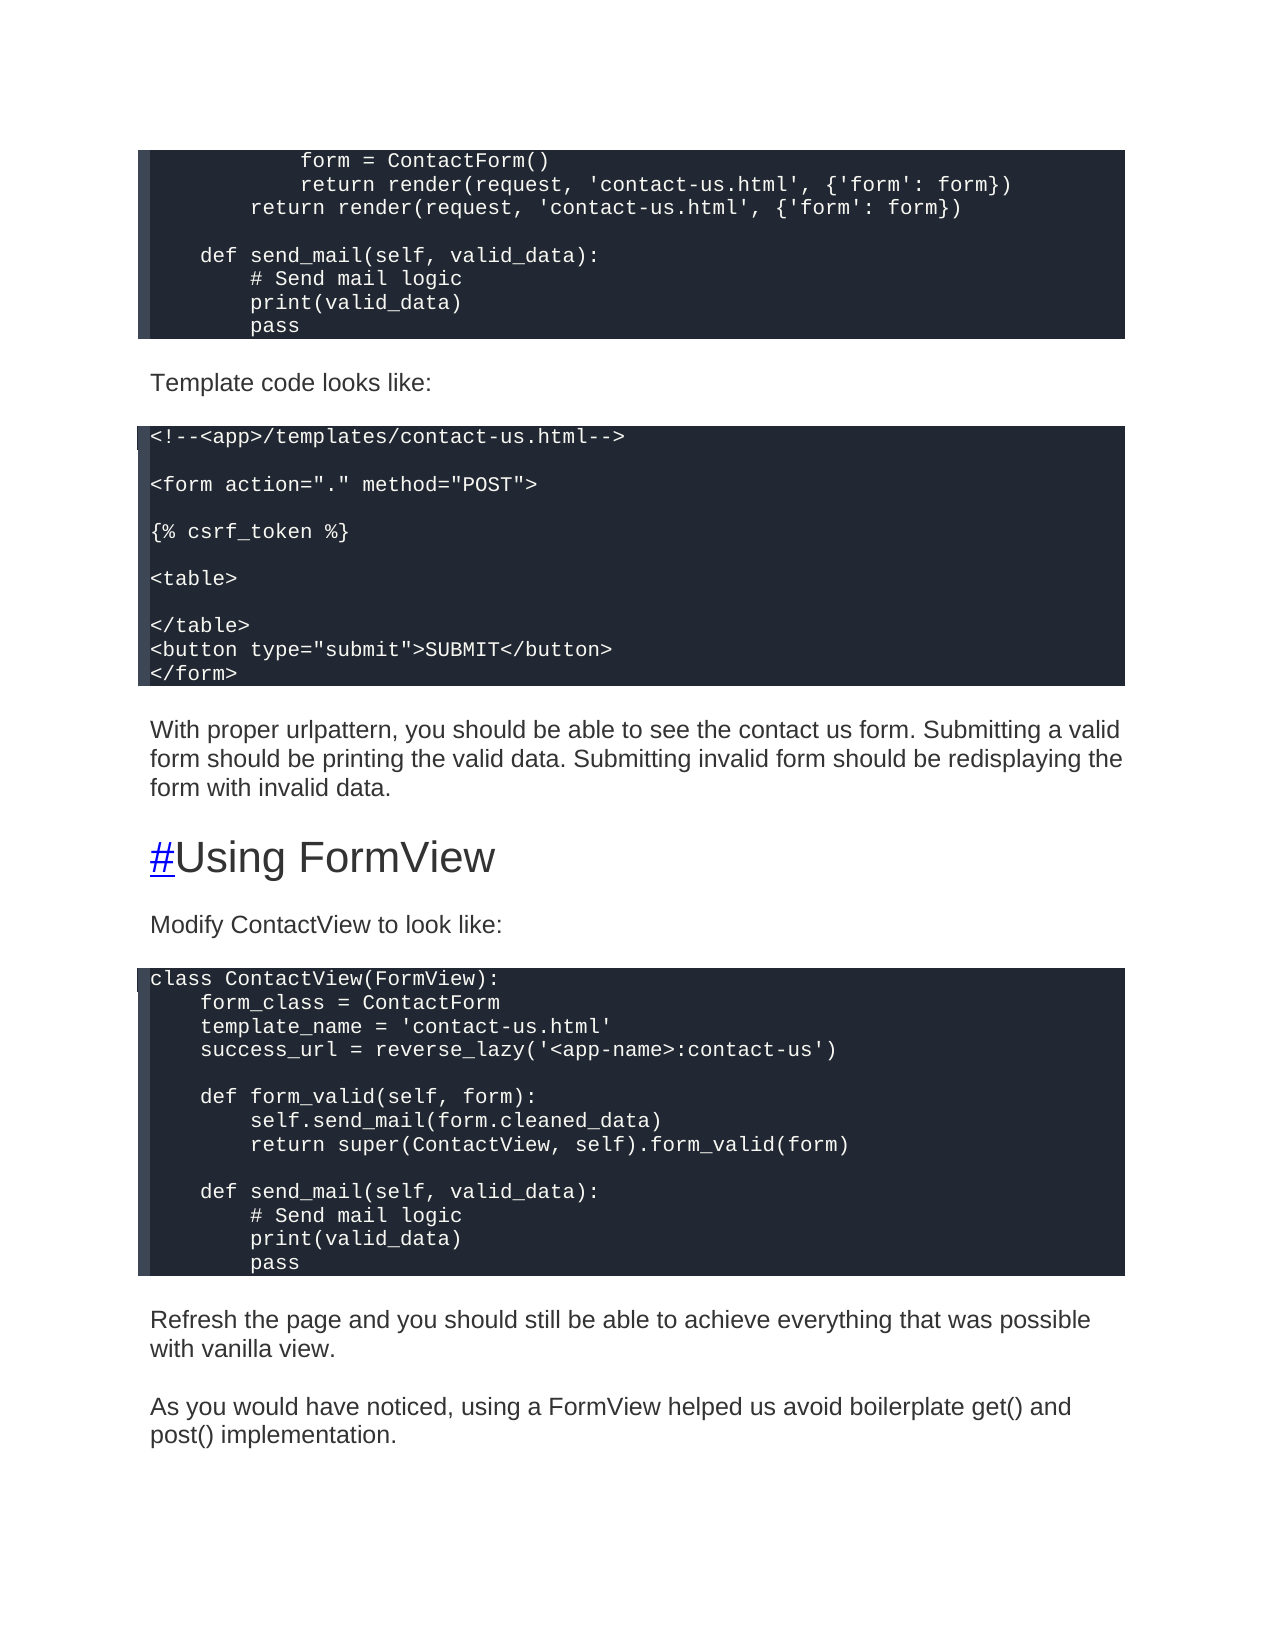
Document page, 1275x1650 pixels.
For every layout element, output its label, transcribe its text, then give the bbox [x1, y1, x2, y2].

text # Send mail logic [150, 268, 1125, 292]
text success_url = reverse_lazy('<app-name>:contact-us') [150, 1039, 1125, 1063]
text </table> [150, 615, 1125, 639]
text #Using FormView [150, 831, 1125, 881]
text Template code looks like: [150, 368, 1125, 397]
text self.send_mail(form.cleaned_data) [150, 1110, 1125, 1134]
text form = ContactForm() [150, 150, 1125, 174]
text {% csrf_token %} [150, 521, 1125, 544]
text return render(request, 'contact-us.html', {'form': form}) [150, 174, 1125, 197]
text pass [150, 1252, 1125, 1276]
text print(valid_data) [150, 292, 1125, 316]
text # Send mail logic [150, 1205, 1125, 1228]
text <form action="." method="POST"> [150, 473, 1125, 497]
text <table> [150, 568, 1125, 592]
text def send_mail(self, valid_data): [150, 1181, 1125, 1205]
text return super(ContactView, self).form_valid(form) [150, 1134, 1125, 1157]
text Modify ContactView to look like: [150, 910, 1125, 939]
text return render(request, 'contact-us.html', {'form': form}) [150, 197, 1125, 221]
text pass [150, 316, 1125, 339]
text With proper urlpattern, you should be able to see the contact us form. Submitting a valid form should be printing the valid data. Submitting invalid form should be redisplaying the form with invalid data. [150, 716, 1125, 802]
text form_class = ContactForm [150, 992, 1125, 1016]
text print(valid_data) [150, 1228, 1125, 1252]
text <button type="submit">SUBMIT</button> [150, 639, 1125, 663]
text Refresh the page and you should still be able to achieve everything that was possible with vanilla view. [150, 1305, 1125, 1362]
text def form_valid(self, form): [150, 1087, 1125, 1110]
text class ContactView(FormView): [150, 968, 1125, 992]
text def send_mail(self, valid_data): [150, 244, 1125, 268]
text <!--<app>/templates/contact-us.html--> [150, 426, 1125, 450]
text As you would have noticed, using a FormView helped us avoid boilerplate get() and post() implementation. [150, 1392, 1125, 1449]
text </form> [150, 663, 1125, 686]
text template_name = 'contact-us.html' [150, 1016, 1125, 1039]
